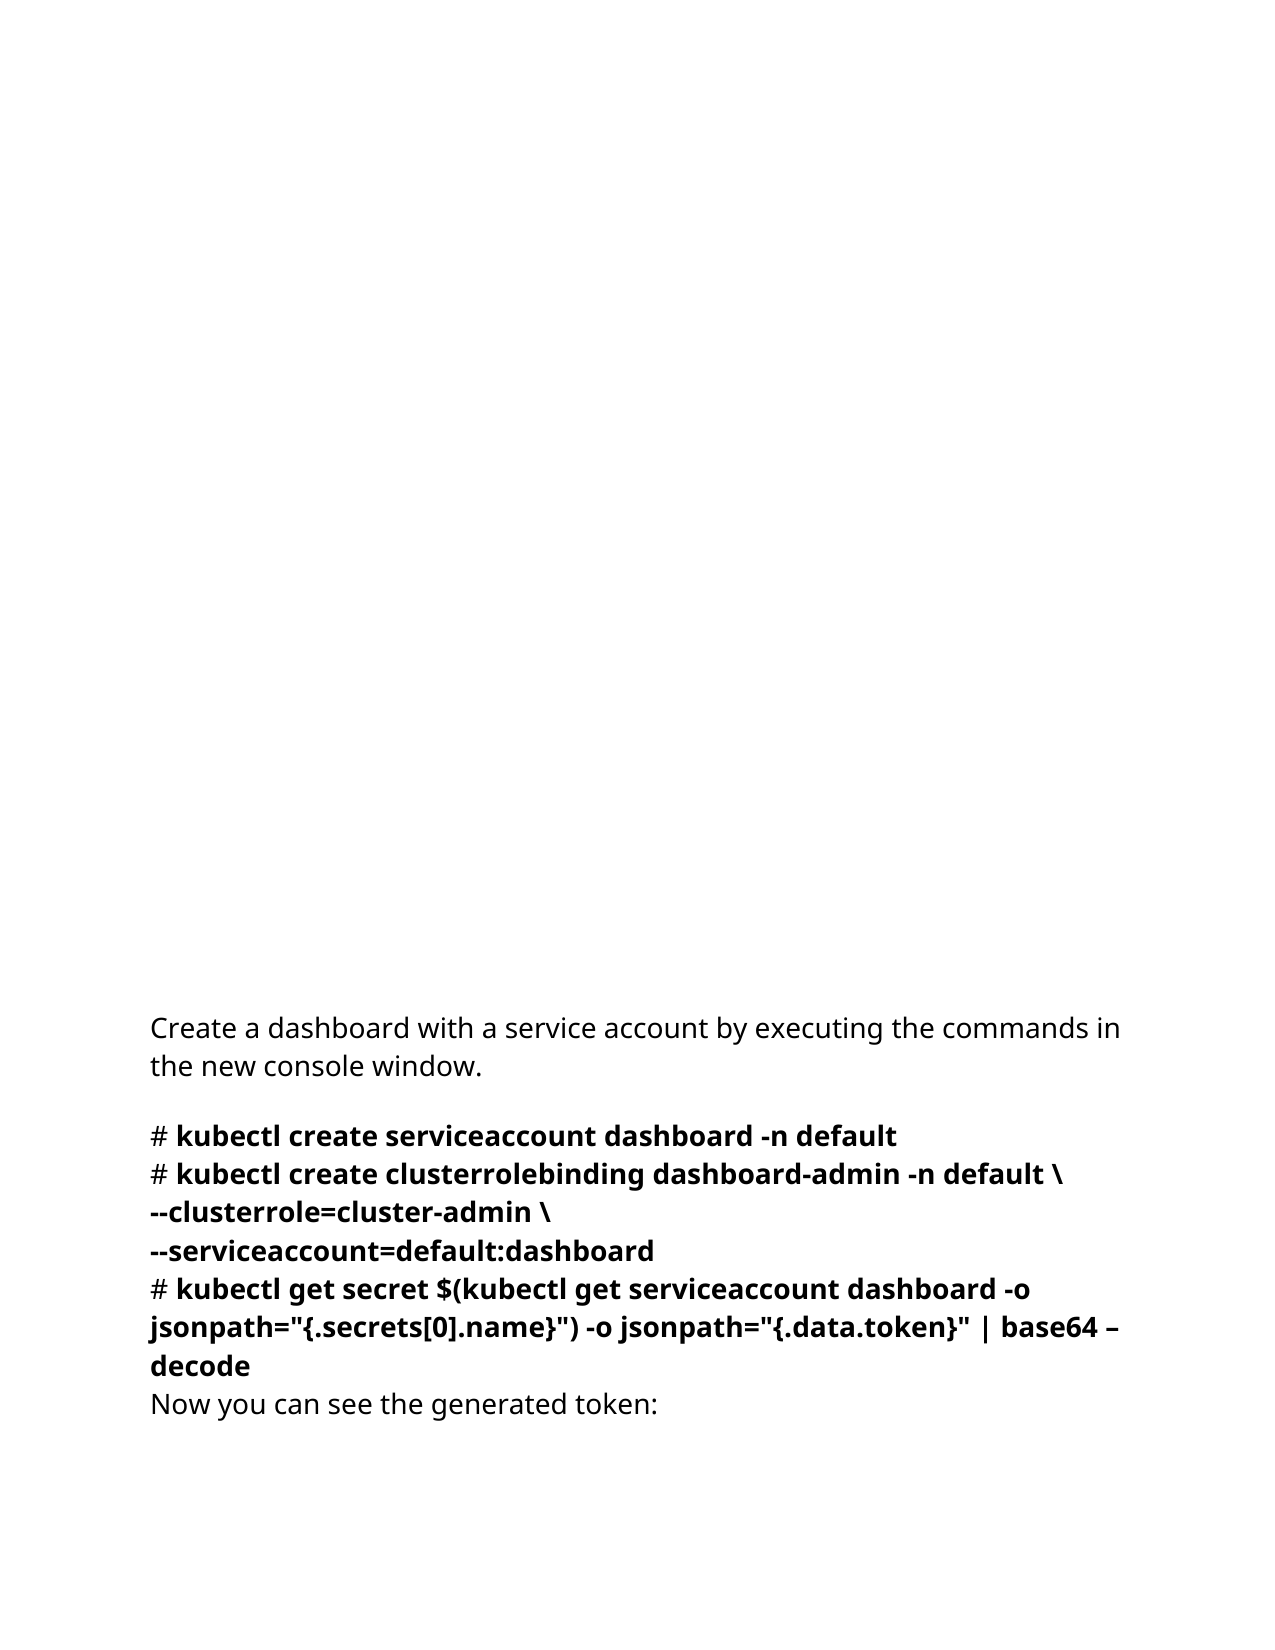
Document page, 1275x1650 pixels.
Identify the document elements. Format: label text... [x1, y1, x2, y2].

text # kubectl create clusterrolebinding dashboard-admin -n default \ [150, 1154, 1125, 1192]
text Create a dashboard with a service account by executing the commands in the new console window. [150, 1008, 1125, 1084]
text --clusterrole=cluster-admin \ [150, 1192, 1125, 1231]
text Now you can see the generated token: [150, 1384, 1125, 1422]
text # kubectl create serviceaccount dashboard -n default [150, 1116, 1125, 1154]
text --serviceaccount=default:dashboard [150, 1231, 1125, 1269]
text # kubectl get secret $(kubectl get serviceaccount dashboard -o jsonpath="{.secrets[0].name}") -o jsonpath="{.data.token}" | base64 –decode [150, 1269, 1125, 1384]
